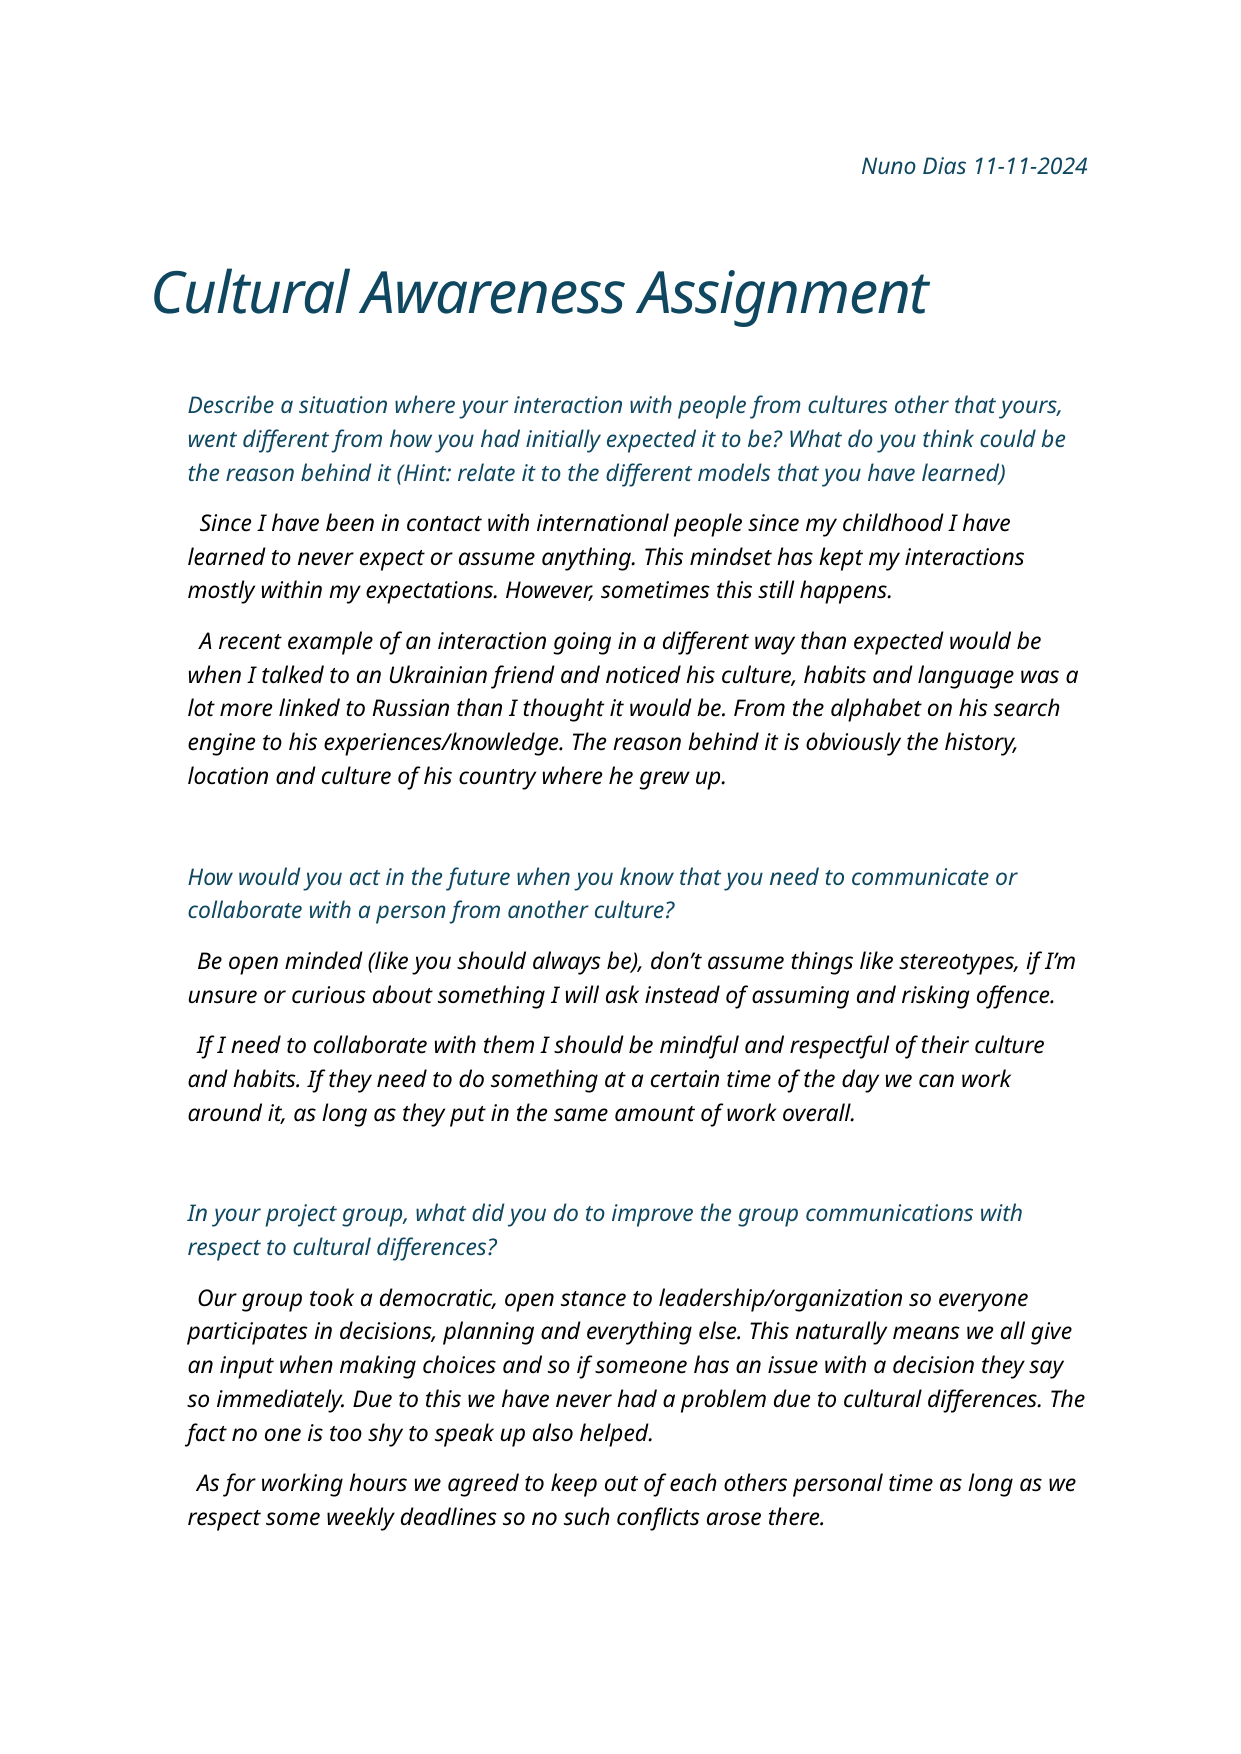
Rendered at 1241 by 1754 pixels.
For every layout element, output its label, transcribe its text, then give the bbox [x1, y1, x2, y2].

text As for working hours we agreed to keep out of each others personal time as long as we respect some weekly deadlines so no such conflicts arose there. [187, 1467, 1090, 1532]
text A recent example of an interaction going in a different way than expected would be when I talked to an Ukrainian friend and noticed his culture, habits and language was a lot more linked to Russian than I thought it would be. From the alphabet on his search engine to his experiences/knowledge. The reason behind it is obviously the history, location and culture of his country where he grew up. [187, 625, 1090, 791]
text Since I have been in contact with international people since my childhood I have learned to never expect or assume anything. This mindset has kept my interactions mostly within my expectations. However, sometimes this still happens. [187, 507, 1090, 606]
text If I need to collaborate with them I should be mindful and respectful of their culture and habits. If they need to do something at a certain time of the day we can work around it, as long as they put in the same amount of work overall. [187, 1029, 1090, 1128]
text How would you act in the future when you know that you need to communicate or collaborate with a person from another culture? [187, 861, 1090, 926]
text Describe a situation where your interaction with people from cultures other that yours, went different from how you had initially expected it to be? What do you think could be the reason behind it (Hint: relate it to the different models that you have learned) [187, 389, 1090, 488]
text Our group took a democratic, open stance to leadership/organization so everyone participates in decisions, planning and everything else. This naturally means we all give an input when making choices and so if someone has an issue with a decision they say so immediately. Due to this we have never had a problem due to cultural differences. The fact no one is too shy to speak up also helped. [187, 1282, 1090, 1448]
text In your project group, what did you do to improve the group communications with respect to cultural differences? [187, 1197, 1090, 1262]
text Nuno Dias 11-11-2024 [150, 150, 1090, 181]
title Cultural Awareness Assignment [150, 251, 1090, 330]
text Be open minded (like you should always be), don’t assume things like stereotypes, if I’m unsure or curious about something I will ask instead of assuming and risking offence. [187, 945, 1090, 1010]
